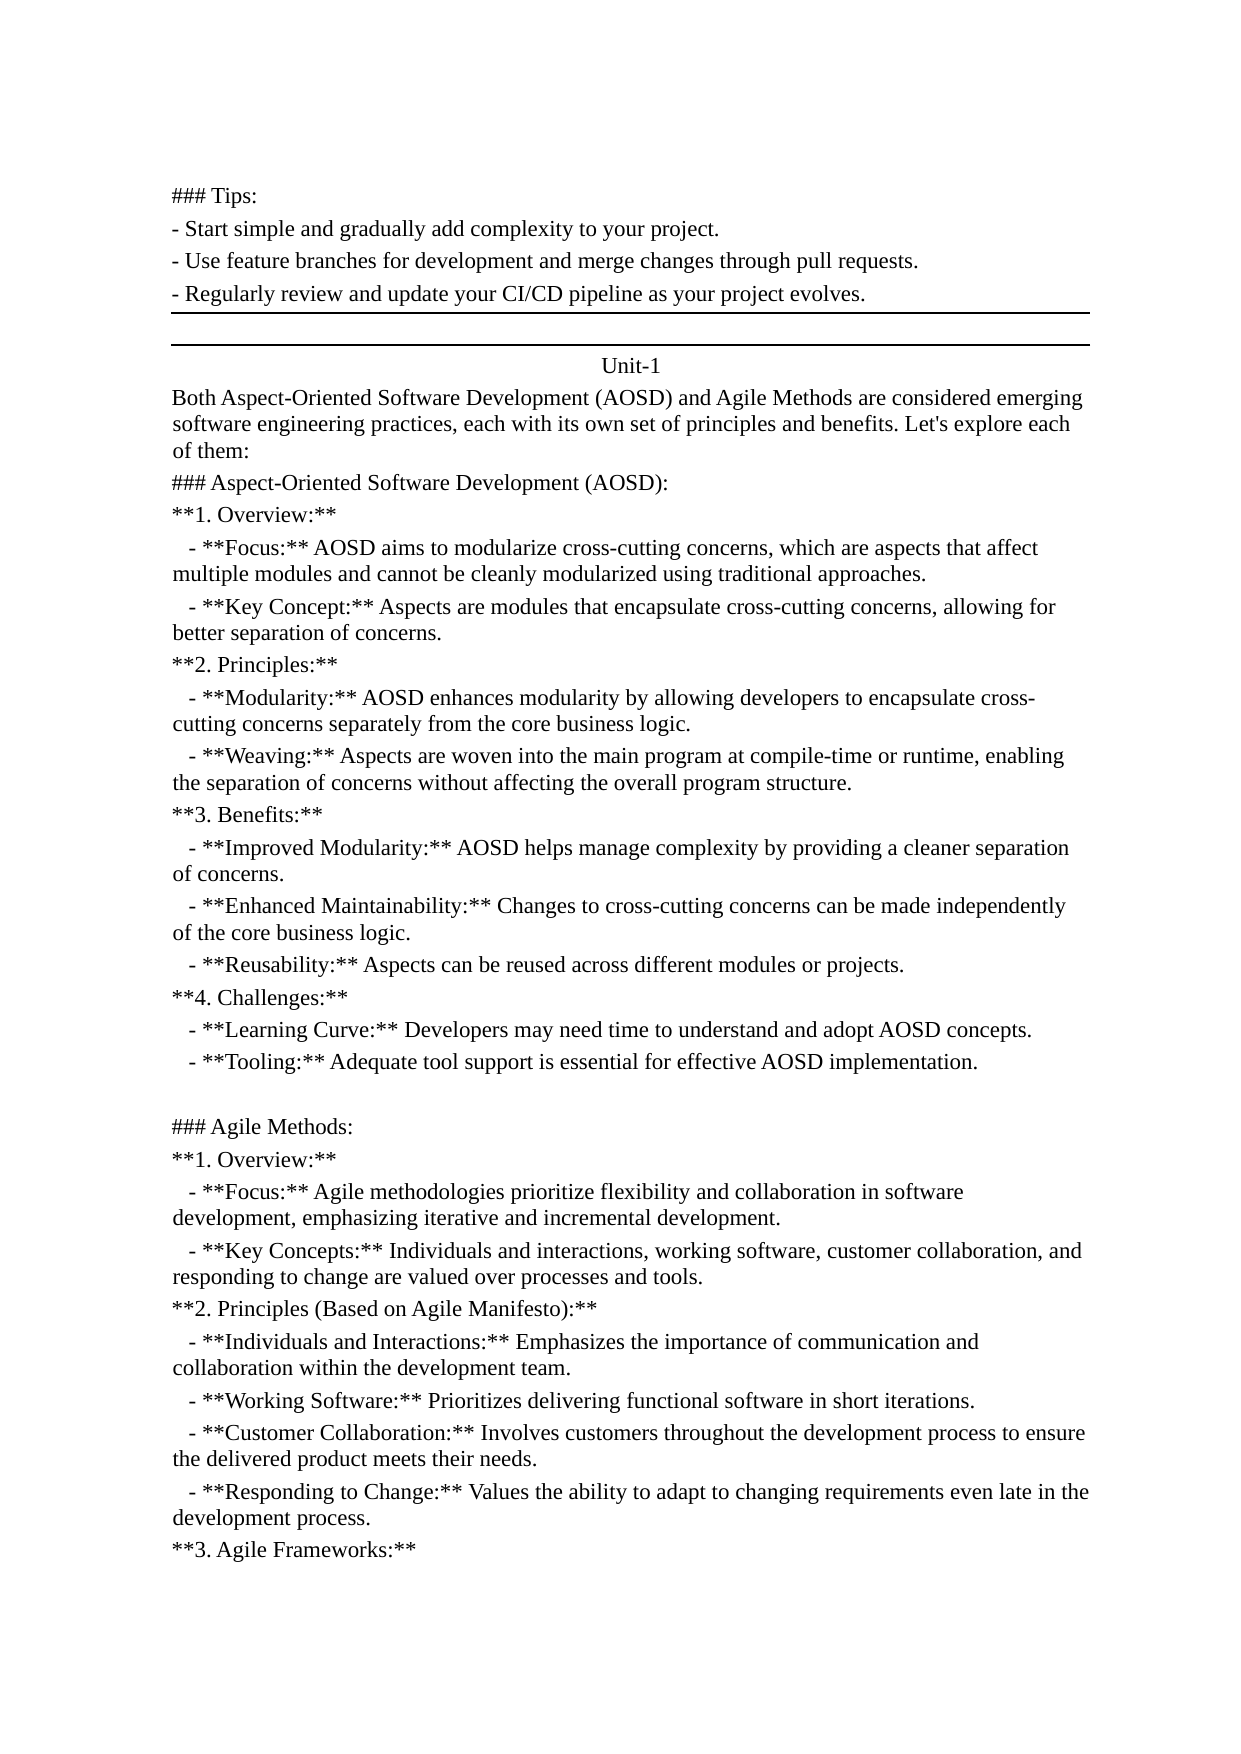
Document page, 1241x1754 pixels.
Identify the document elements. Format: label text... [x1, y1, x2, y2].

text Both Aspect-Oriented Software Development (AOSD) and Agile Methods are considered emerging software engineering practices, each with its own set of principles and benefits. Let's explore each of them: [171, 384, 1090, 463]
text ### Agile Methods: [171, 1113, 1090, 1139]
text - **Customer Collaboration:** Involves customers throughout the development process to ensure the delivered product meets their needs. [171, 1419, 1090, 1472]
text **3. Agile Frameworks:** [171, 1537, 1090, 1563]
text **2. Principles:** [171, 651, 1090, 678]
text - Start simple and gradually add complexity to your project. [171, 215, 1090, 241]
text **3. Benefits:** [171, 801, 1090, 828]
text ### Tips: [171, 182, 1090, 209]
text - **Modularity:** AOSD enhances modularity by allowing developers to encapsulate cross-cutting concerns separately from the core business logic. [171, 684, 1090, 737]
text ### Aspect-Oriented Software Development (AOSD): [171, 469, 1090, 496]
text **1. Overview:** [171, 1146, 1090, 1172]
text Unit-1 [171, 352, 1090, 378]
text - **Reusability:** Aspects can be reused across different modules or projects. [171, 951, 1090, 978]
text - **Focus:** Agile methodologies prioritize flexibility and collaboration in software development, emphasizing iterative and incremental development. [171, 1178, 1090, 1231]
text - **Key Concepts:** Individuals and interactions, working software, customer collaboration, and responding to change are valued over processes and tools. [171, 1237, 1090, 1289]
text - Regularly review and update your CI/CD pipeline as your project evolves. [171, 279, 1090, 306]
text - **Key Concept:** Aspects are modules that encapsulate cross-cutting concerns, allowing for better separation of concerns. [171, 593, 1090, 645]
text - **Tooling:** Adequate tool support is essential for effective AOSD implementation. [171, 1048, 1090, 1075]
text - **Learning Curve:** Developers may need time to understand and adopt AOSD concepts. [171, 1016, 1090, 1042]
text - **Improved Modularity:** AOSD helps manage complexity by providing a cleaner separation of concerns. [171, 834, 1090, 886]
text **1. Overview:** [171, 502, 1090, 528]
text - **Working Software:** Prioritizes delivering functional software in short iterations. [171, 1387, 1090, 1413]
text - **Focus:** AOSD aims to modularize cross-cutting concerns, which are aspects that affect multiple modules and cannot be cleanly modularized using traditional approaches. [171, 534, 1090, 587]
text - Use feature branches for development and merge changes through pull requests. [171, 247, 1090, 273]
text - **Enhanced Maintainability:** Changes to cross-cutting concerns can be made independently of the core business logic. [171, 892, 1090, 945]
text - **Weaving:** Aspects are woven into the main program at compile-time or runtime, enabling the separation of concerns without affecting the overall program structure. [171, 743, 1090, 795]
text - **Individuals and Interactions:** Emphasizes the importance of communication and collaboration within the development team. [171, 1328, 1090, 1381]
text **4. Challenges:** [171, 984, 1090, 1010]
text - **Responding to Change:** Values the ability to adapt to changing requirements even late in the development process. [171, 1478, 1090, 1531]
text **2. Principles (Based on Agile Manifesto):** [171, 1296, 1090, 1322]
